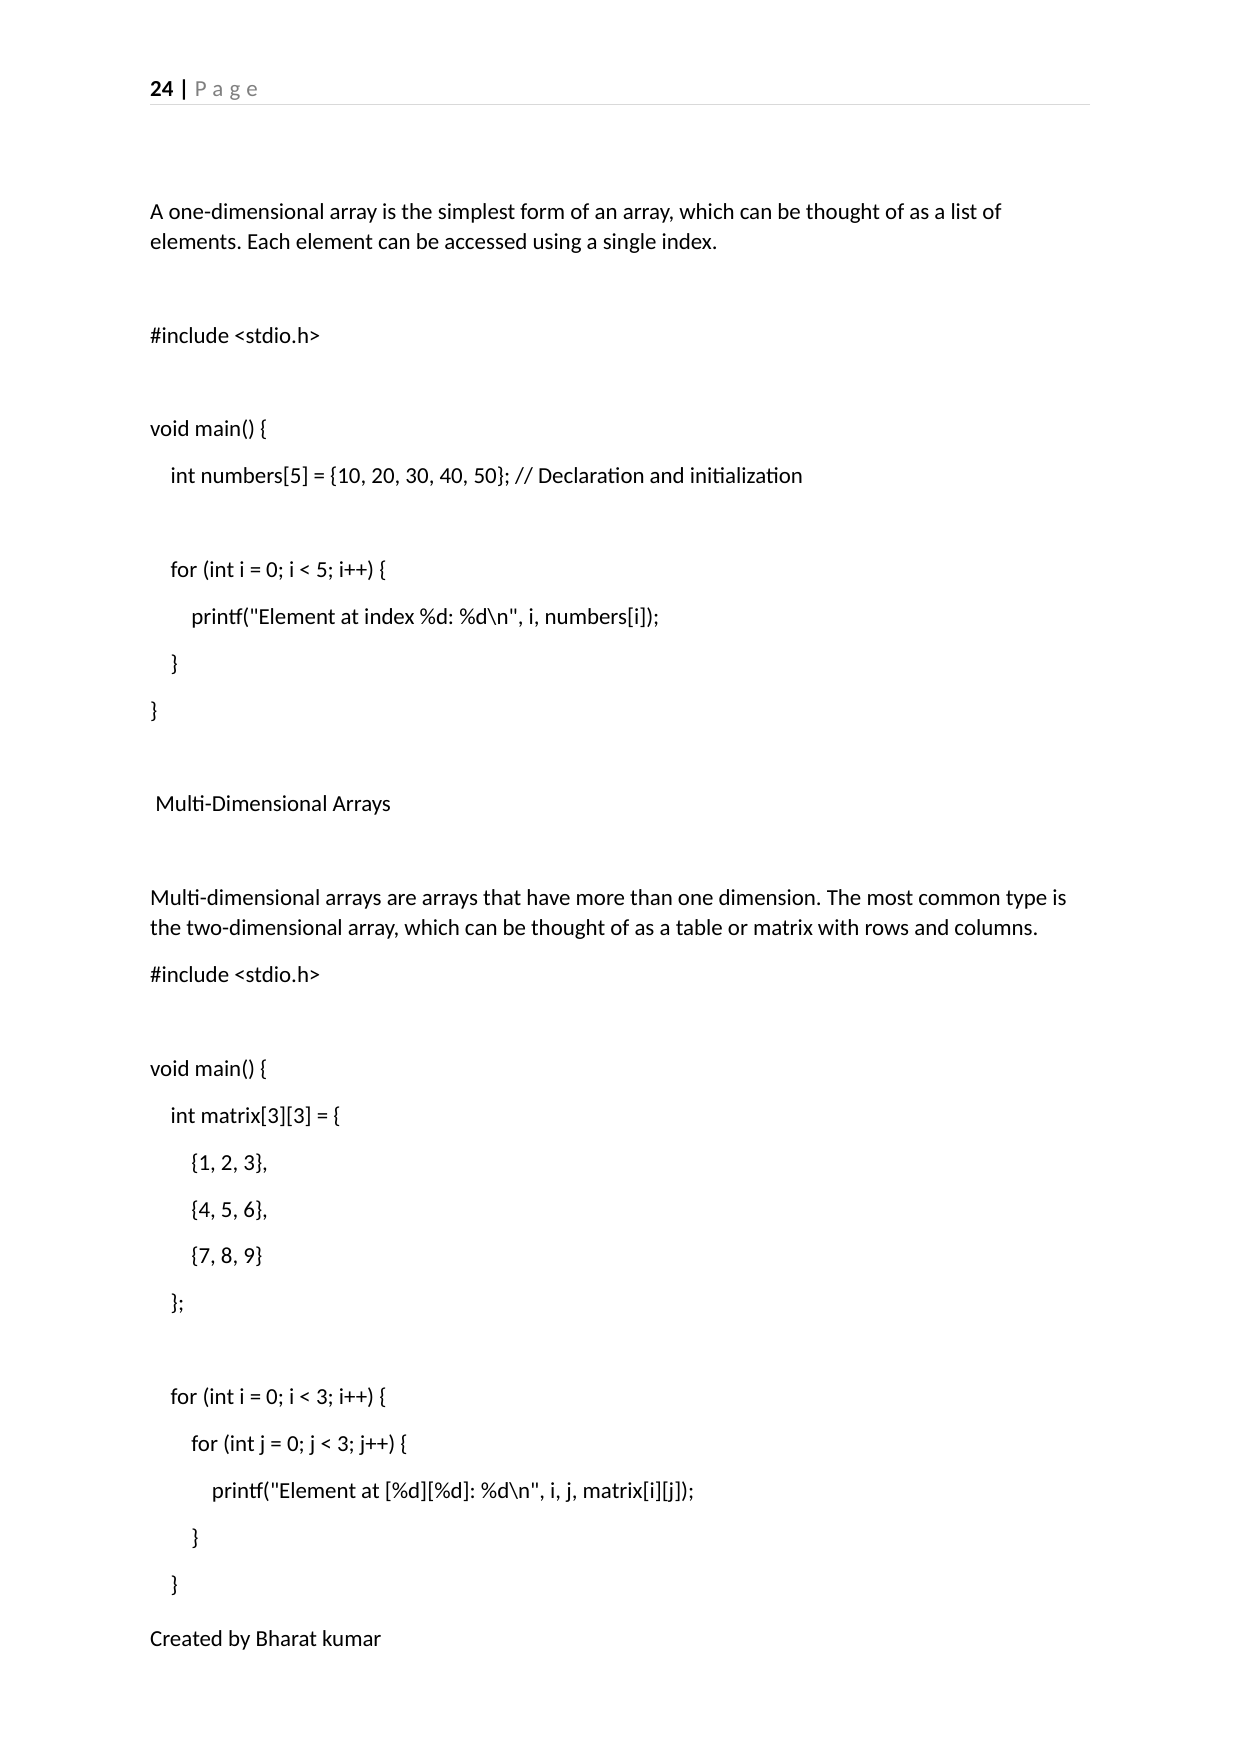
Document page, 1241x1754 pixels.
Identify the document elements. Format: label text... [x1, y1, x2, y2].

text printf("Element at index %d: %d\n", i, numbers[i]); [150, 602, 1090, 630]
text void main() { [150, 1054, 1090, 1082]
text } [150, 649, 1090, 677]
text for (int i = 0; i < 5; i++) { [150, 555, 1090, 583]
text int matrix[3][3] = { [150, 1101, 1090, 1129]
text #include <stdio.h> [150, 321, 1090, 349]
text } [150, 1570, 1090, 1598]
text } [150, 1523, 1090, 1551]
text printf("Element at [%d][%d]: %d\n", i, j, matrix[i][j]); [150, 1476, 1090, 1504]
text } [150, 696, 1090, 724]
text Multi-Dimensional Arrays [150, 789, 1090, 818]
text void main() { [150, 414, 1090, 443]
text int numbers[5] = {10, 20, 30, 40, 50}; // Declaration and initialization [150, 461, 1090, 489]
text Multi-dimensional arrays are arrays that have more than one dimension. The most common type is the two-dimensional array, which can be thought of as a table or matrix with rows and columns. [150, 883, 1090, 942]
text A one-dimensional array is the simplest form of an array, which can be thought of as a list of elements. Each element can be accessed using a single index. [150, 197, 1090, 255]
text #include <stdio.h> [150, 960, 1090, 988]
text }; [150, 1288, 1090, 1317]
text for (int i = 0; i < 3; i++) { [150, 1382, 1090, 1410]
text {7, 8, 9} [150, 1242, 1090, 1270]
text {1, 2, 3}, [150, 1148, 1090, 1176]
text for (int j = 0; j < 3; j++) { [150, 1429, 1090, 1457]
text {4, 5, 6}, [150, 1195, 1090, 1223]
